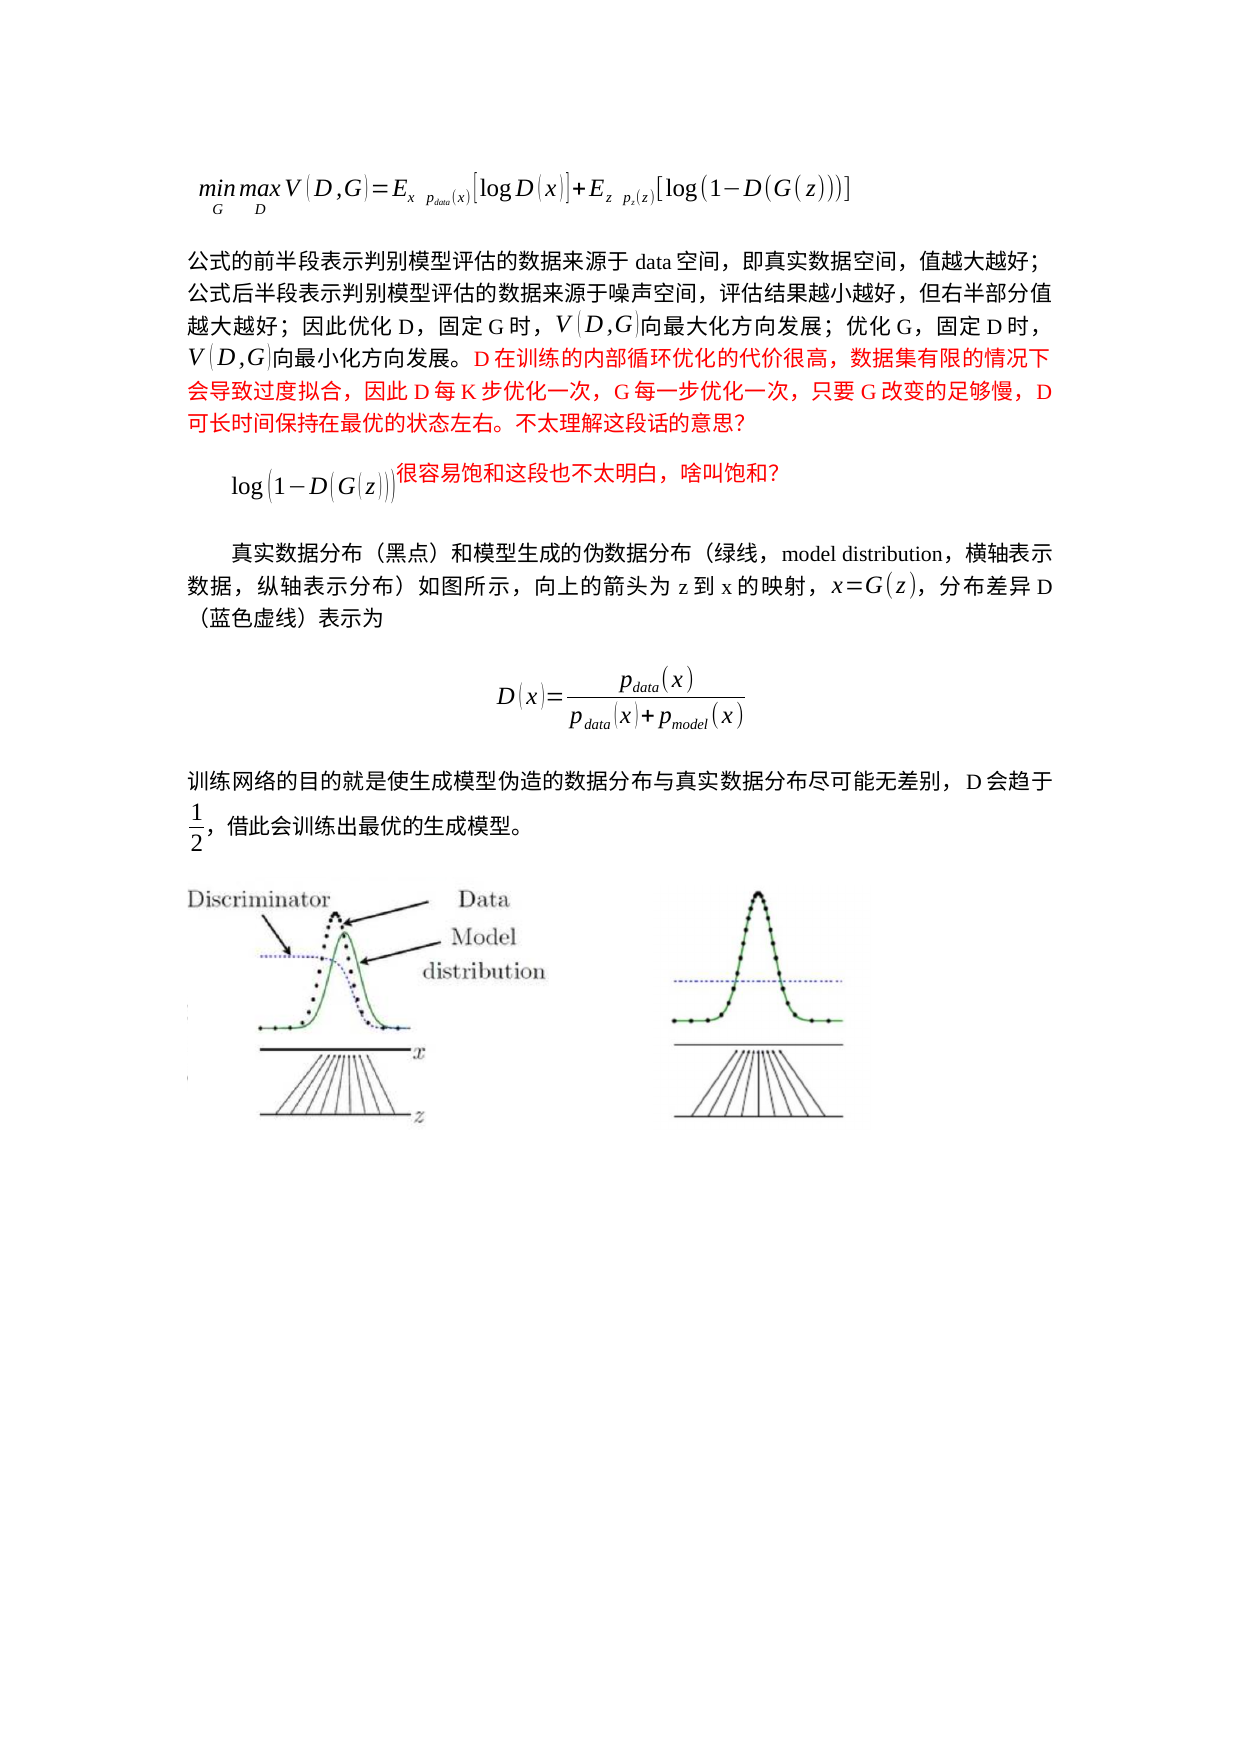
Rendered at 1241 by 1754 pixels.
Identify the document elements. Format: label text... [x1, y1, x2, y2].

text 真实数据分布（黑点）和模型生成的伪数据分布（绿线，model distribution，横轴表示数据，纵轴表示分布）如图所示，向上的箭头为z到x的映射，，分布差异D（蓝色虚线）表示为 [187, 536, 1053, 633]
picture [187, 877, 549, 1130]
text 训练网络的目的就是使生成模型伪造的数据分布与真实数据分布尽可能无差别，D会趋于，借此会训练出最优的生成模型。 [187, 763, 1053, 861]
text 公式的前半段表示判别模型评估的数据来源于data空间，即真实数据空间，值越大越好；公式后半段表示判别模型评估的数据来源于噪声空间，评估结果越小越好，但右半部分值越大越好；因此优化D，固定G时，向最大化方向发展；优化G，固定D时，向最小化方向发展。D在训练的内部循环优化的代价很高，数据集有限的情况下会导致过度拟合，因此D每K步优化一次，G每一步优化一次，只要G改变的足够慢，D可长时间保持在最优的状态左右。不太理解这段话的意思？ [187, 243, 1053, 438]
picture [652, 885, 871, 1130]
list 很容易饱和这段也不太明白，啥叫饱和？ [231, 454, 1053, 519]
